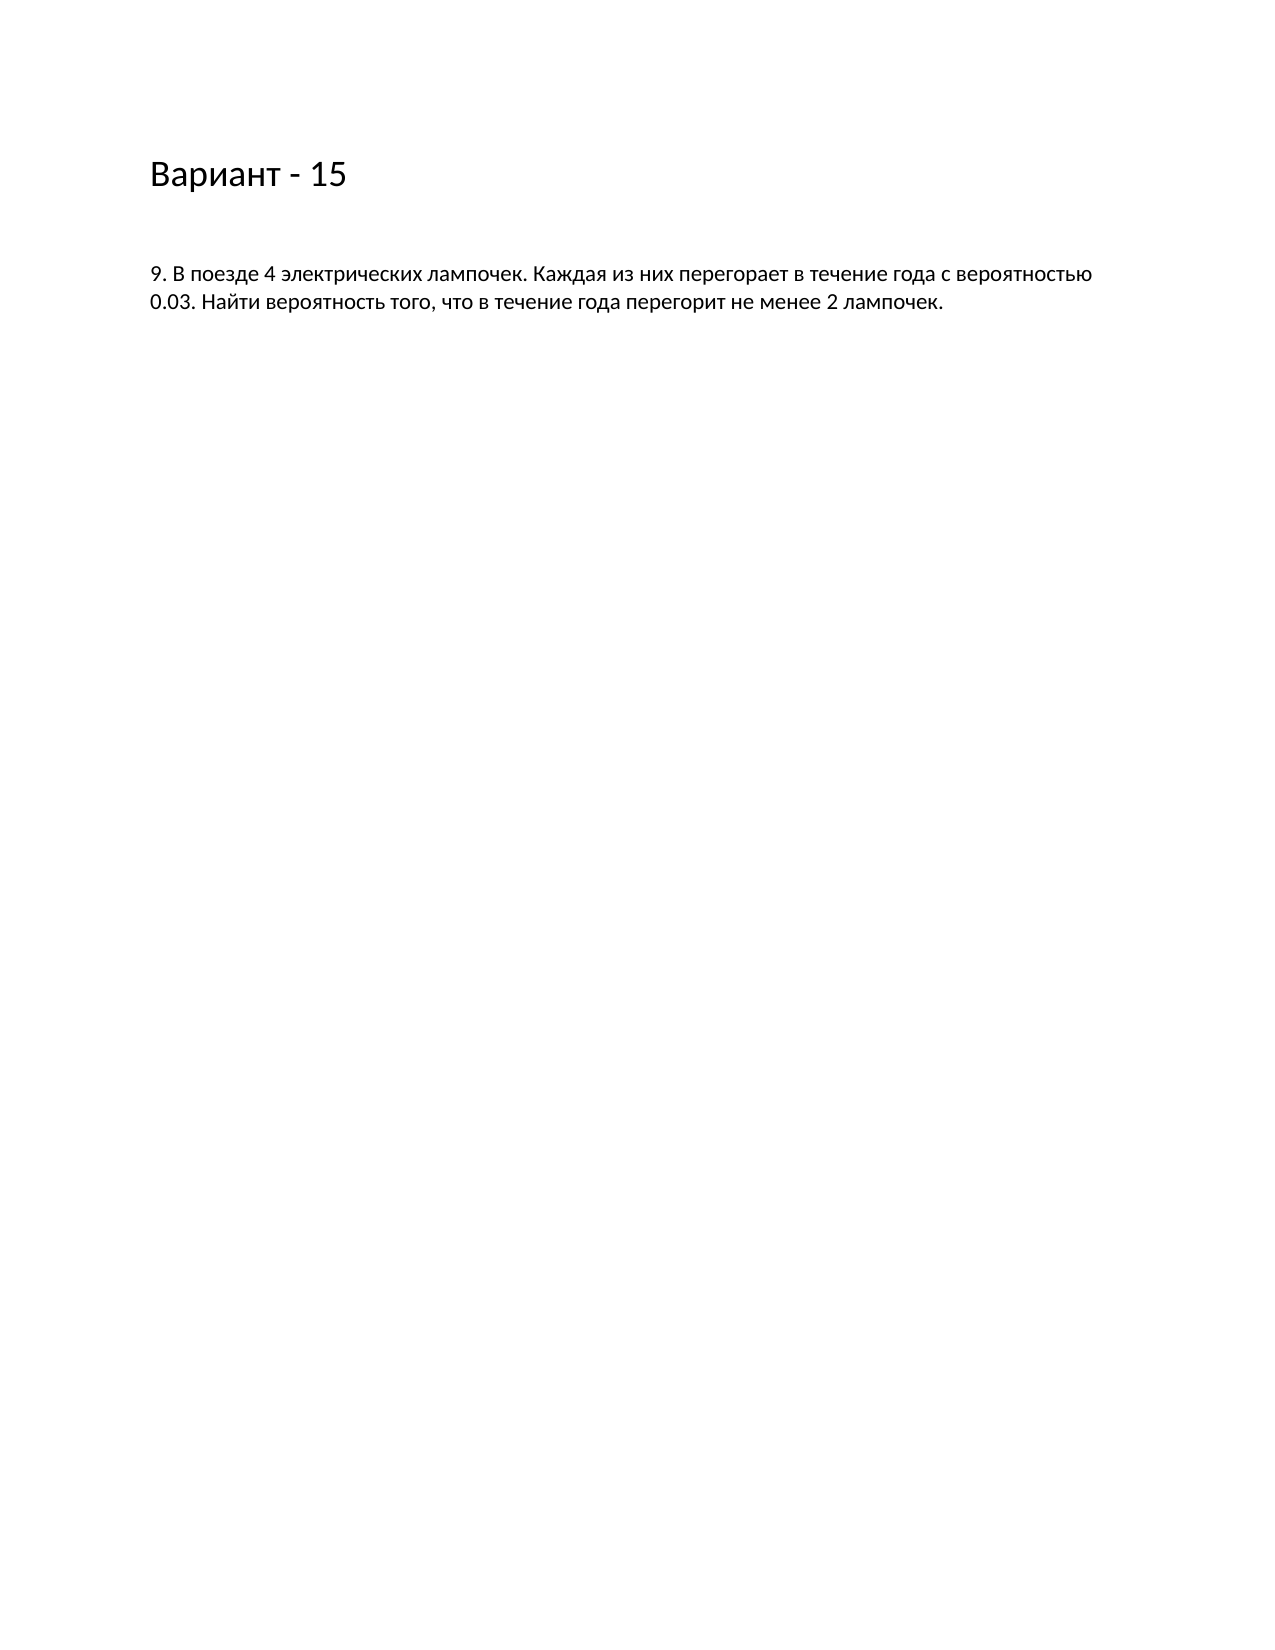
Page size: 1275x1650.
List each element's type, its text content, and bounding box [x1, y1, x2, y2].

text Вариант - 15 9. В поезде 4 электрических лампочек. Каждая из них перегорает в течение года с вероятностью 0.03. Найти вероятность того, что в течение года перегорит не менее 2 лампочек. [150, 150, 1125, 442]
